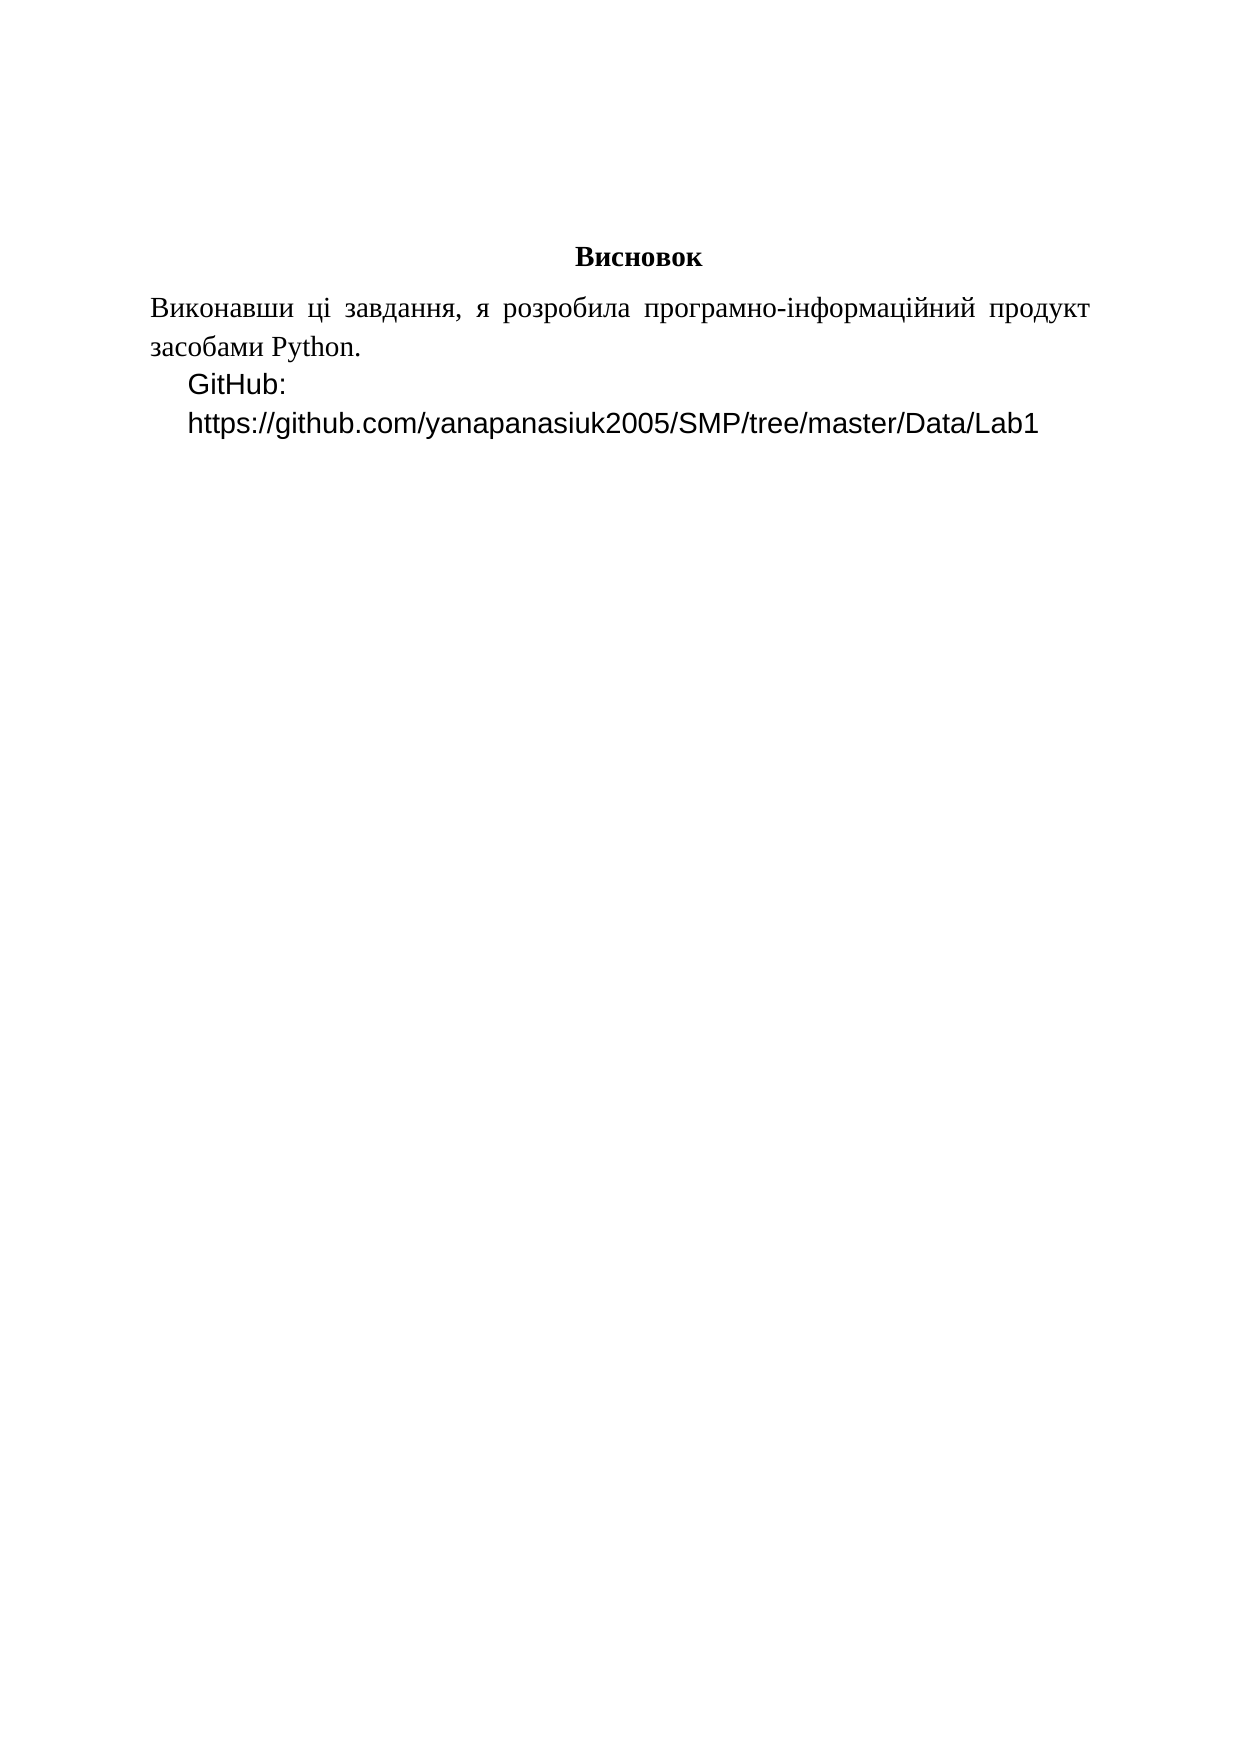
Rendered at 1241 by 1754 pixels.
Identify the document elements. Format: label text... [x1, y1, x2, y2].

text Висновок [187, 239, 1090, 273]
text GitHub: https://github.com/yanapanasiuk2005/SMP/tree/master/Data/Lab1 [187, 367, 1090, 439]
text Виконавши ці завдання, я розробила програмно-інформаційний продукт засобами Python. [150, 290, 1090, 362]
